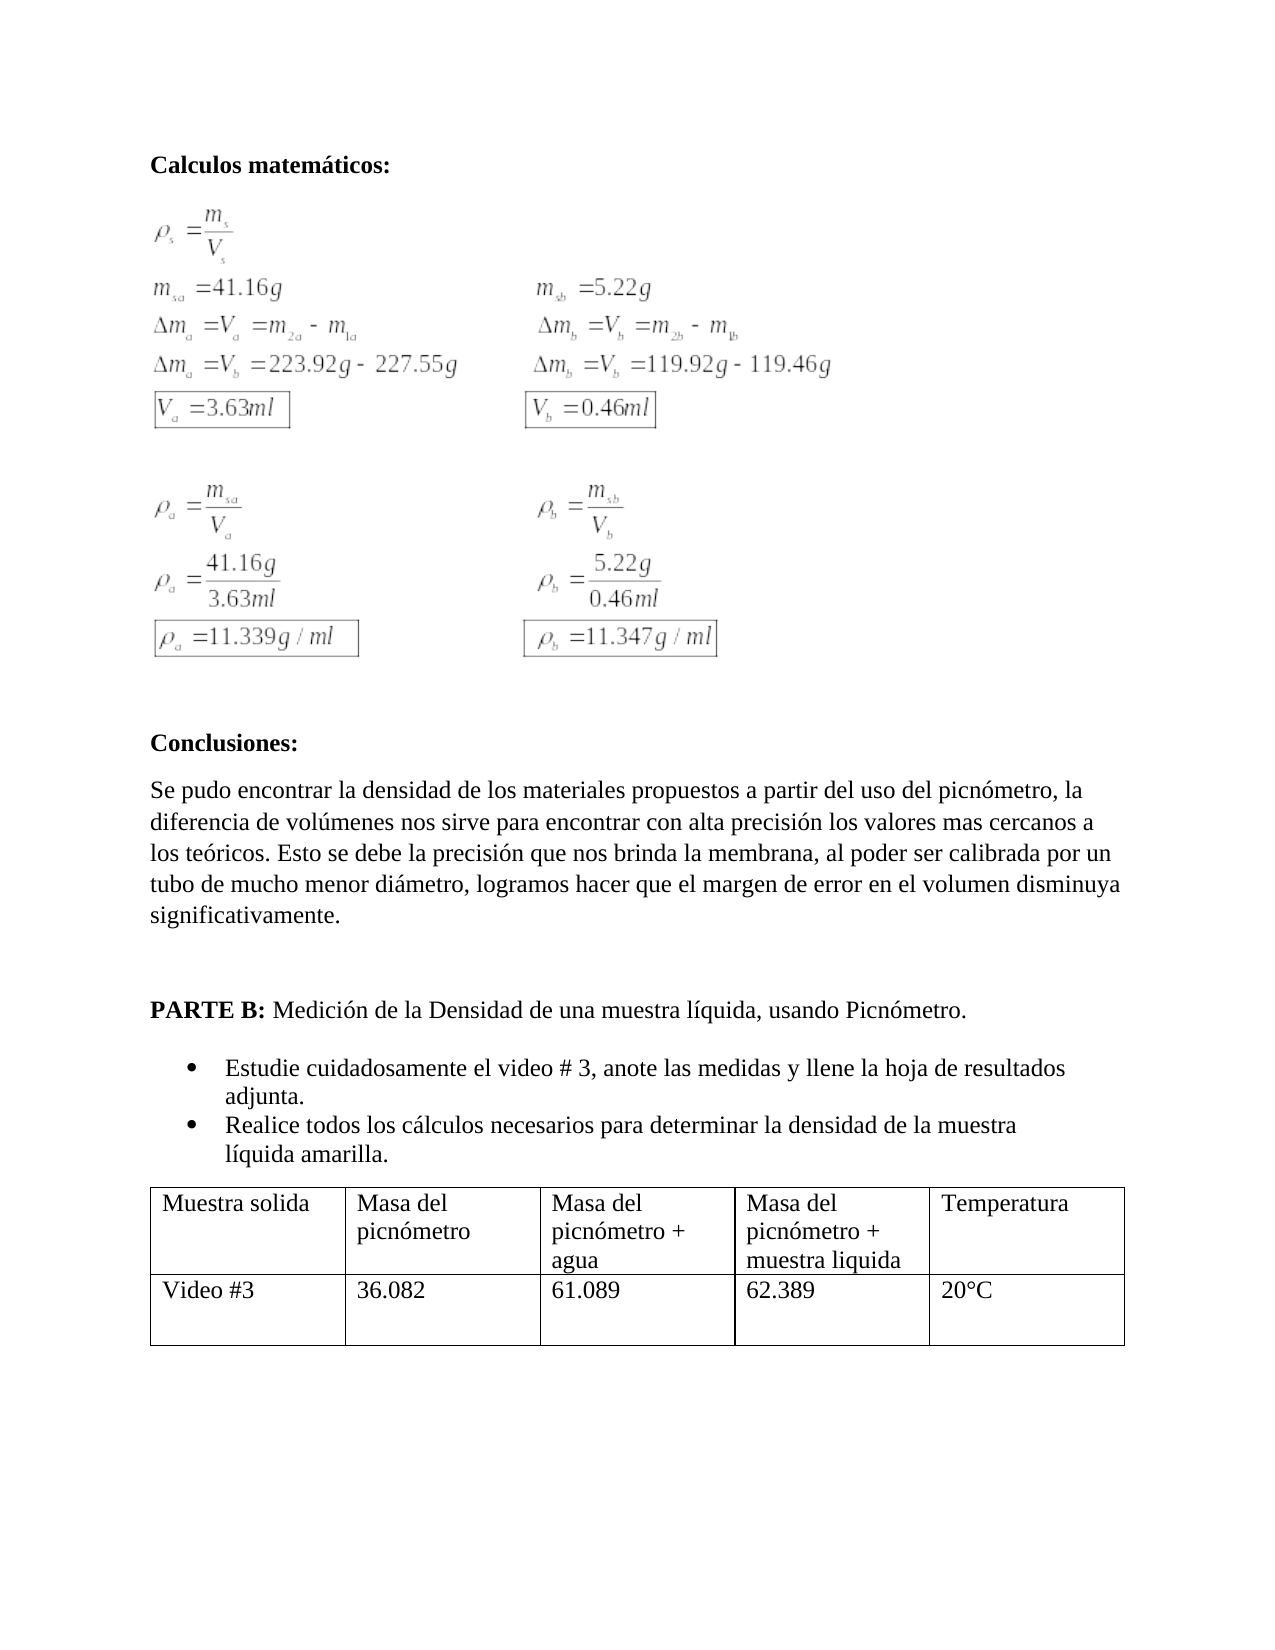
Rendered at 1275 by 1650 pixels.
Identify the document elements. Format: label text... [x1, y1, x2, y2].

text líquida amarilla. [150, 1139, 1125, 1168]
table_header Masa del picnómetro + agua [541, 1188, 734, 1274]
list Estudie cuidadosamente el video # 3, anote las medidas y llene la hoja de resultados [187, 1053, 1125, 1081]
text Calculos matemáticos: [150, 150, 1125, 179]
table_header Masa del picnómetro [346, 1188, 540, 1274]
table_cell 61.089 [541, 1275, 734, 1345]
table_header Temperatura [930, 1188, 1124, 1274]
table_cell 62.389 [736, 1275, 929, 1345]
text PARTE B: Medición de la Densidad de una muestra líquida, usando Picnómetro. [150, 995, 1125, 1024]
text adjunta. [150, 1081, 1125, 1110]
list Realice todos los cálculos necesarios para determinar la densidad de la muestra [187, 1110, 1125, 1139]
text Se pudo encontrar la densidad de los materiales propuestos a partir del uso del picnómetro, la diferencia de volúmenes nos sirve para encontrar con alta precisión los valores mas cercanos a los teóricos. Esto se debe la precisión que nos brinda la membrana, al poder ser calibrada por un tubo de mucho menor diámetro, logramos hacer que el margen de error en el volumen disminuya significativamente. [150, 776, 1125, 928]
table_cell 20°C [930, 1275, 1124, 1345]
table_cell 36.082 [346, 1275, 540, 1345]
table_header Masa del picnómetro + muestra liquida [736, 1188, 929, 1274]
text Conclusiones: [150, 728, 1125, 757]
table_header Muestra solida [151, 1188, 345, 1274]
table_cell Video #3 [151, 1275, 345, 1345]
